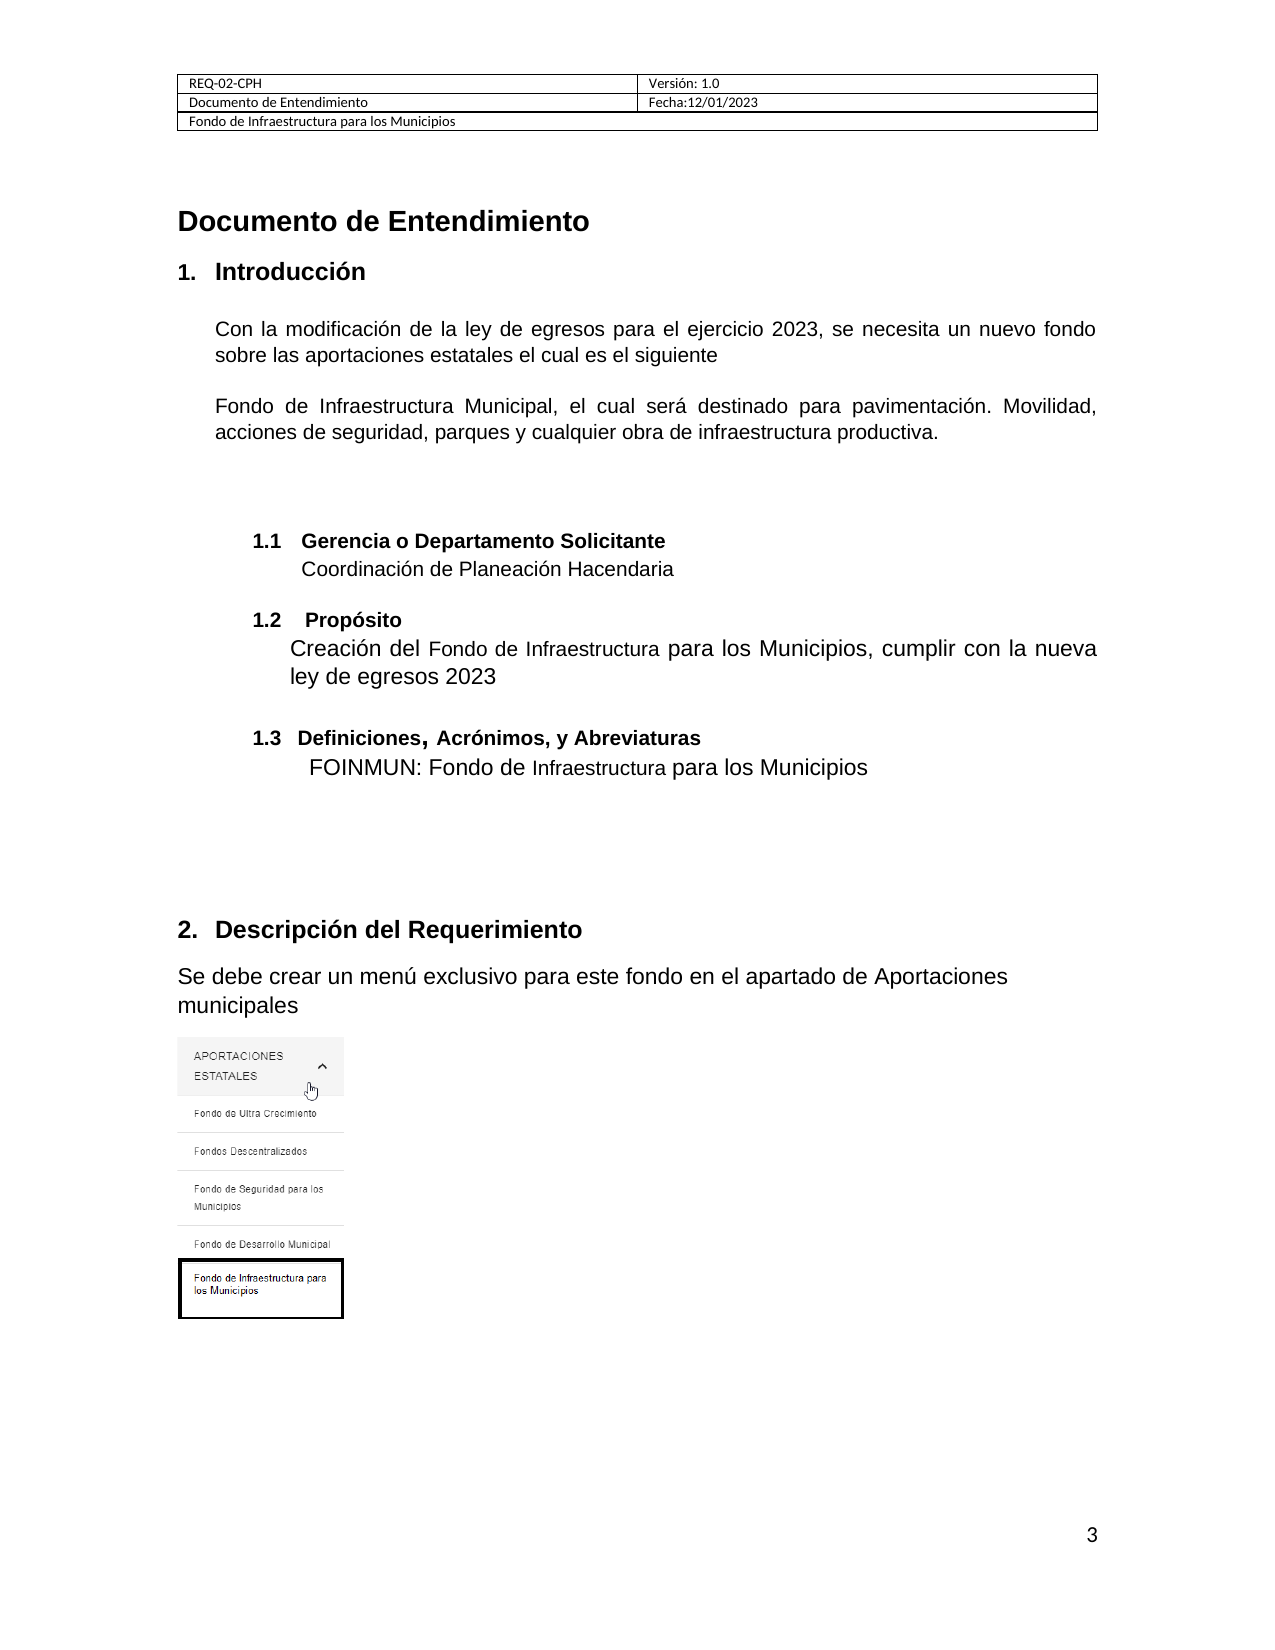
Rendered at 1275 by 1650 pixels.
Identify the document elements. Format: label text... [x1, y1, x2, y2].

list Con la modificación de la ley de egresos para el ejercicio 2023, se necesita un nuevo fondo sobre las aportaciones estatales el cual es el siguiente [215, 317, 1098, 367]
list Introducción [177, 257, 1098, 286]
text Se debe crear un menú exclusivo para este fondo en el apartado de Aportaciones municipales [177, 963, 1098, 1018]
picture [177, 1036, 344, 1319]
list Gerencia o Departamento Solicitante [252, 529, 1098, 553]
list Fondo de Infraestructura Municipal, el cual será destinado para pavimentación. Movilidad, acciones de seguridad, parques y cualquier obra de infraestructura productiva. [215, 394, 1098, 444]
list Creación del Fondo de Infraestructura para los Municipios, cumplir con la nueva ley de egresos 2023 [290, 634, 1098, 689]
list Propósito [252, 608, 1098, 632]
list FOINMUN: Fondo de Infraestructura para los Municipios [290, 753, 1098, 780]
list Definiciones, Acrónimos, y Abreviaturas [252, 720, 1098, 751]
list Descripción del Requerimiento [177, 916, 1098, 944]
text Documento de Entendimiento [177, 204, 1098, 238]
list Coordinación de Planeación Hacendaria [290, 556, 1098, 580]
